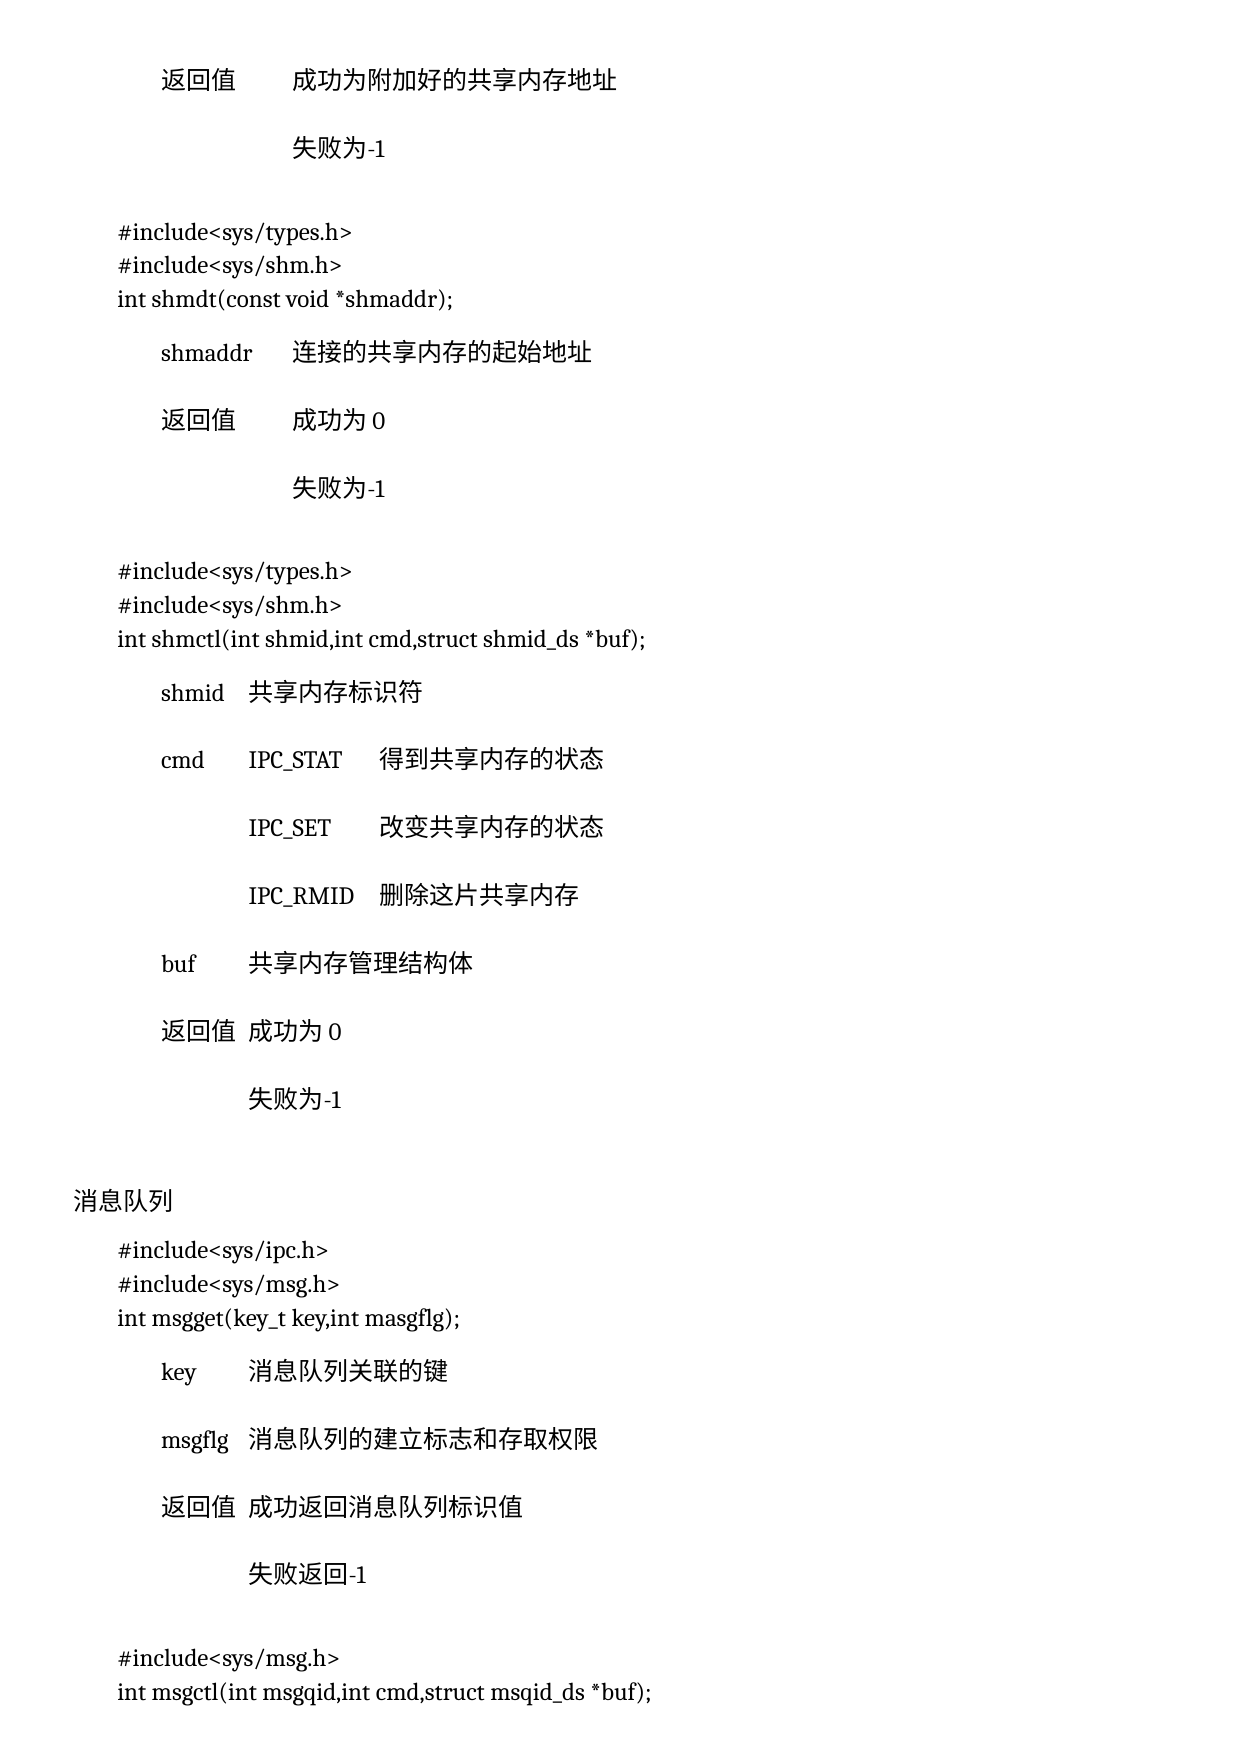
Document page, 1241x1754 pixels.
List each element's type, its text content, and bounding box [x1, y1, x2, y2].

text 返回值 成功返回消息队列标识值 [29, 1471, 1211, 1539]
text int msgget(key_t key,int masgflg); [29, 1301, 1211, 1335]
text #include<sys/shm.h> [29, 249, 1211, 283]
text IPC_SET 改变共享内存的状态 [29, 792, 1211, 860]
text 消息队列 [29, 1166, 1211, 1233]
text #include<sys/shm.h> [73, 588, 1211, 622]
text buf 共享内存管理结构体 [29, 928, 1211, 996]
text int shmctl(int shmid,int cmd,struct shmid_ds *buf); [29, 622, 1211, 656]
text 返回值 成功为附加好的共享内存地址 [73, 45, 1211, 113]
text 返回值 成功为0 [29, 996, 1211, 1064]
text shmaddr 连接的共享内存的起始地址 [73, 317, 1211, 384]
text shmid 共享内存标识符 [29, 656, 1211, 724]
text #include<sys/msg.h> [29, 1267, 1211, 1301]
text #include<sys/msg.h> [29, 1641, 1211, 1675]
text 失败为-1 [73, 452, 1211, 520]
text IPC_RMID 删除这片共享内存 [29, 860, 1211, 928]
text msgflg 消息队列的建立标志和存取权限 [29, 1403, 1211, 1471]
text 失败为-1 [73, 113, 1211, 181]
text key 消息队列关联的键 [29, 1335, 1211, 1403]
text int msgctl(int msgqid,int cmd,struct msqid_ds *buf); [29, 1675, 1211, 1709]
text int shmdt(const void *shmaddr); [73, 283, 1211, 317]
text cmd IPC_STAT 得到共享内存的状态 [29, 724, 1211, 792]
text 失败为-1 [29, 1064, 1211, 1132]
text 失败返回-1 [29, 1539, 1211, 1607]
text #include<sys/ipc.h> [29, 1233, 1211, 1267]
text #include<sys/types.h> [73, 554, 1211, 588]
text 返回值 成功为0 [73, 384, 1211, 452]
text #include<sys/types.h> [29, 215, 1211, 249]
